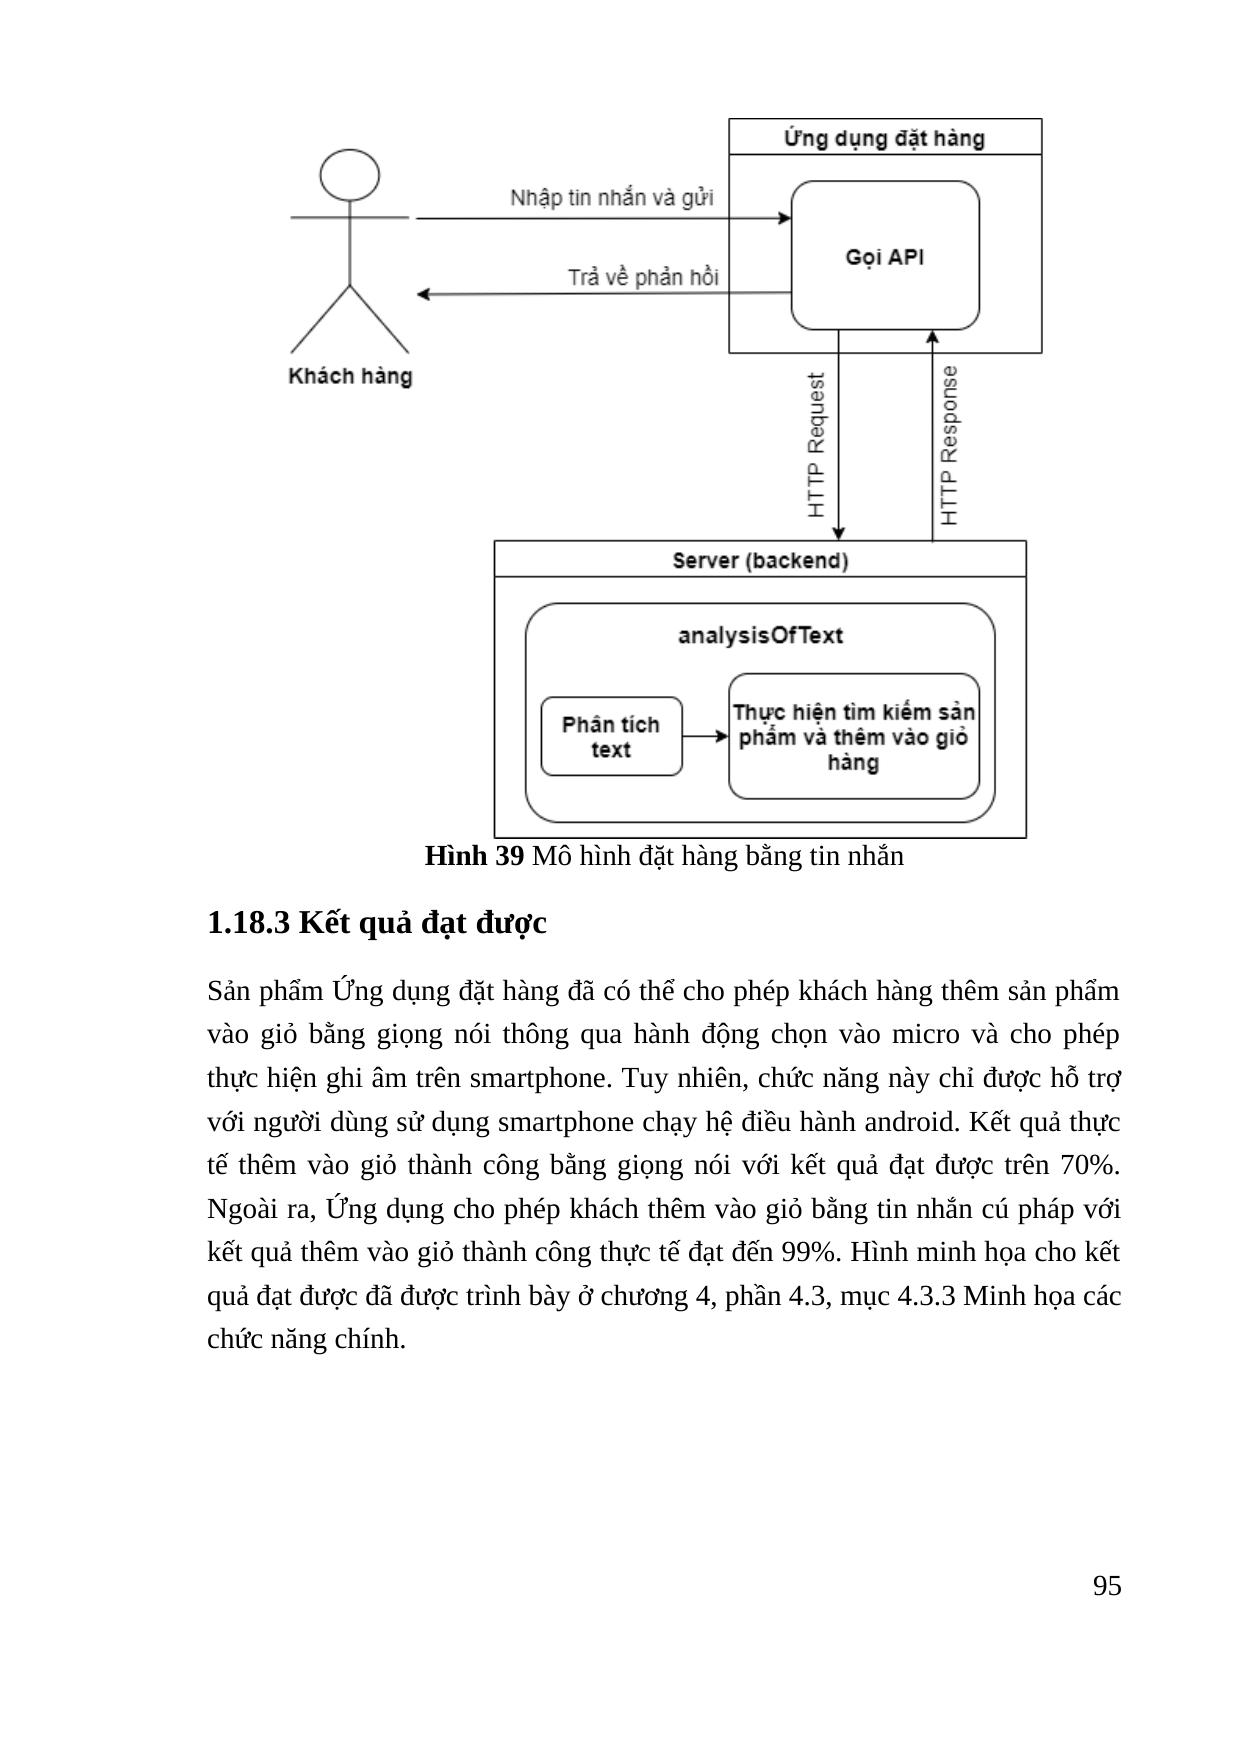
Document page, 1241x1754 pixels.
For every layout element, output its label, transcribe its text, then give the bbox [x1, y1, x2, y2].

text Sản phẩm Ứng dụng đặt hàng đã có thể cho phép khách hàng thêm sản phẩm vào giỏ bằng giọng nói thông qua hành động chọn vào micro và cho phép thực hiện ghi âm trên smartphone. Tuy nhiên, chức năng này chỉ được hỗ trợ với người dùng sử dụng smartphone chạy hệ điều hành android. Kết quả thực tế thêm vào giỏ thành công bằng giọng nói với kết quả đạt được trên 70%. Ngoài ra, Ứng dụng cho phép khách thêm vào giỏ bằng tin nhắn cú pháp với kết quả thêm vào giỏ thành công thực tế đạt đến 99%. Hình minh họa cho kết quả đạt được đã được trình bày ở chương 4, phần 4.3, mục 4.3.3 Minh họa các chức năng chính. [207, 973, 1122, 1355]
picture [286, 118, 1043, 839]
subtitle Kết quả đạt được [207, 902, 1122, 941]
